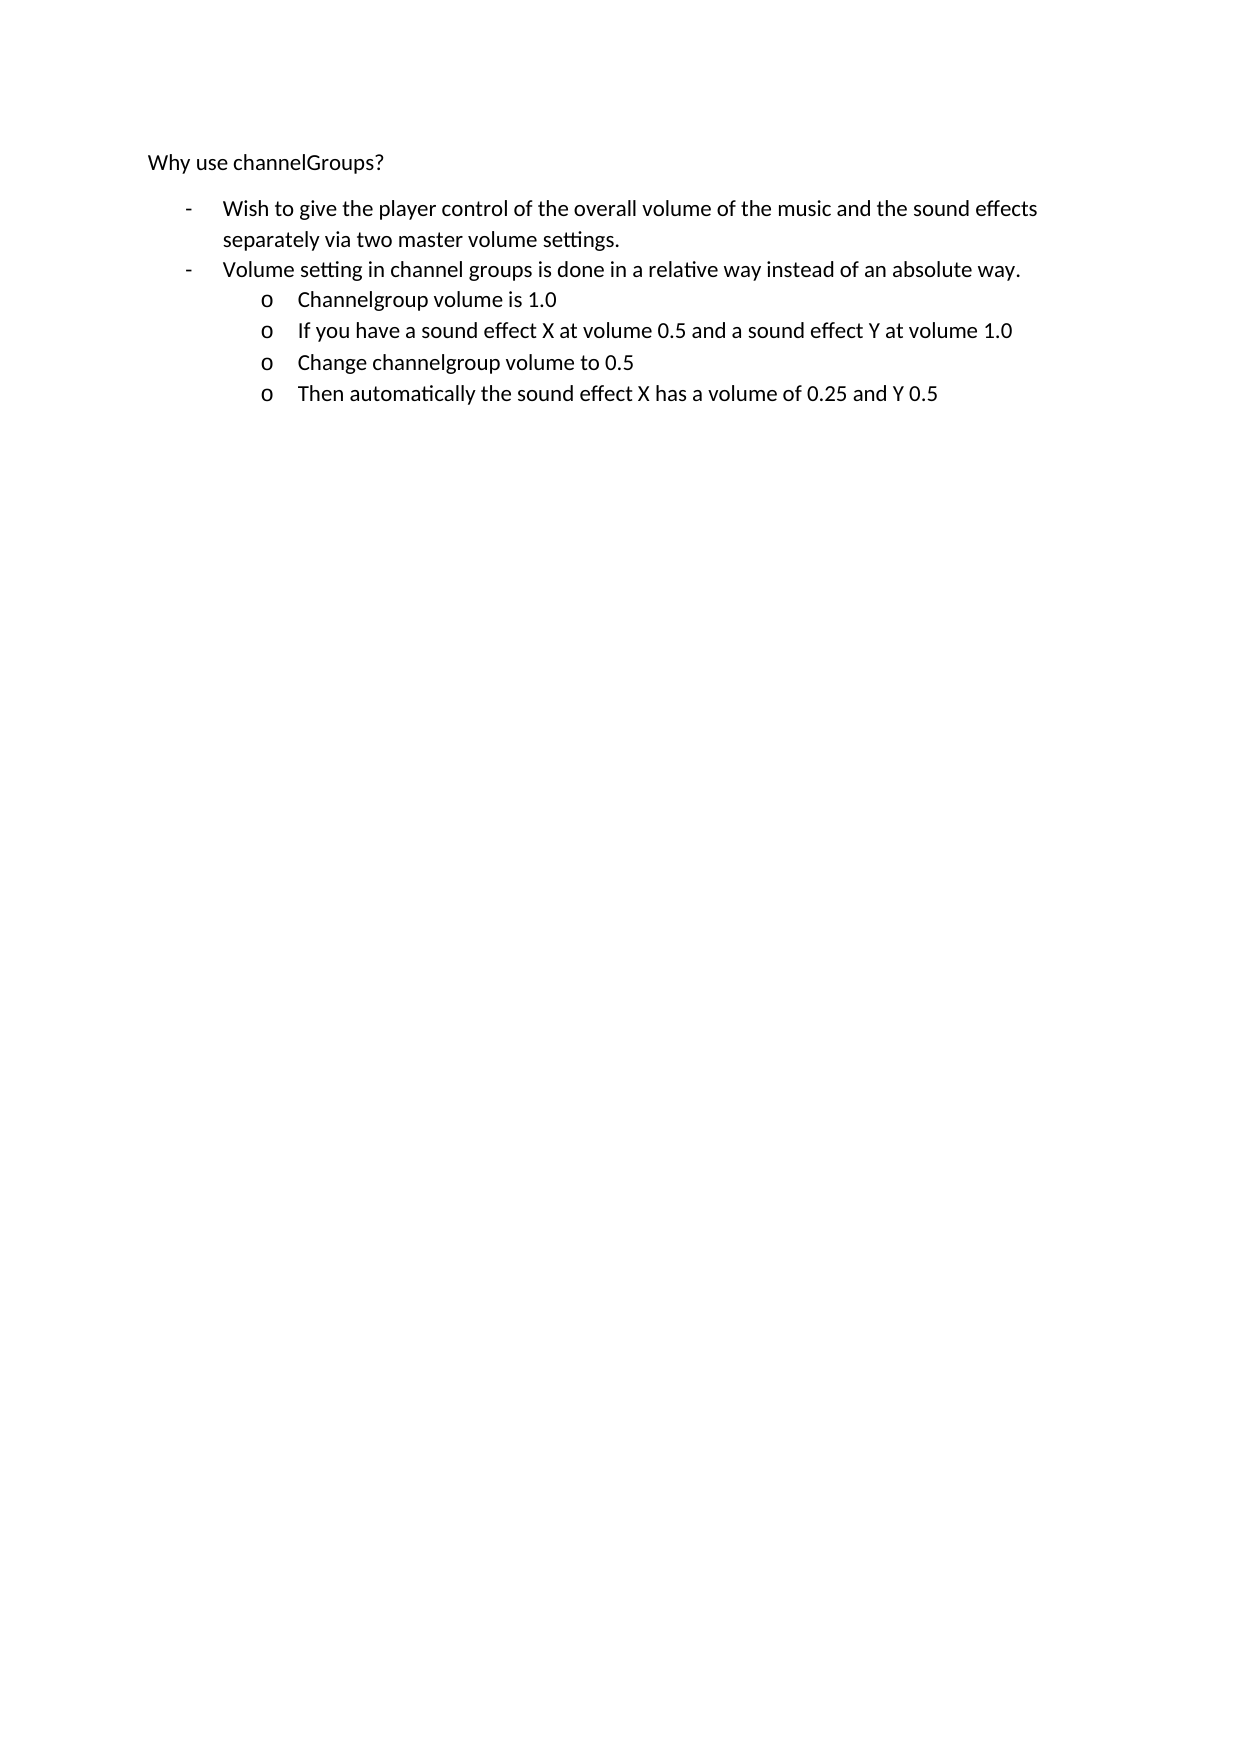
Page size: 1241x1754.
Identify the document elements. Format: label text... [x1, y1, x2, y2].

list If you have a sound effect X at volume 0.5 and a sound effect Y at volume 1.0 [260, 317, 1093, 346]
text Why use channelGroups? [148, 148, 1093, 176]
list Wish to give the player control of the overall volume of the music and the sound effects separately via two master volume settings. [185, 194, 1093, 253]
list Volume setting in channel groups is done in a relative way instead of an absolute way. [185, 255, 1093, 283]
list Change channelgroup volume to 0.5 [260, 348, 1093, 377]
list Then automatically the sound effect X has a volume of 0.25 and Y 0.5 [260, 379, 1093, 409]
list Channelgroup volume is 1.0 [260, 285, 1093, 314]
